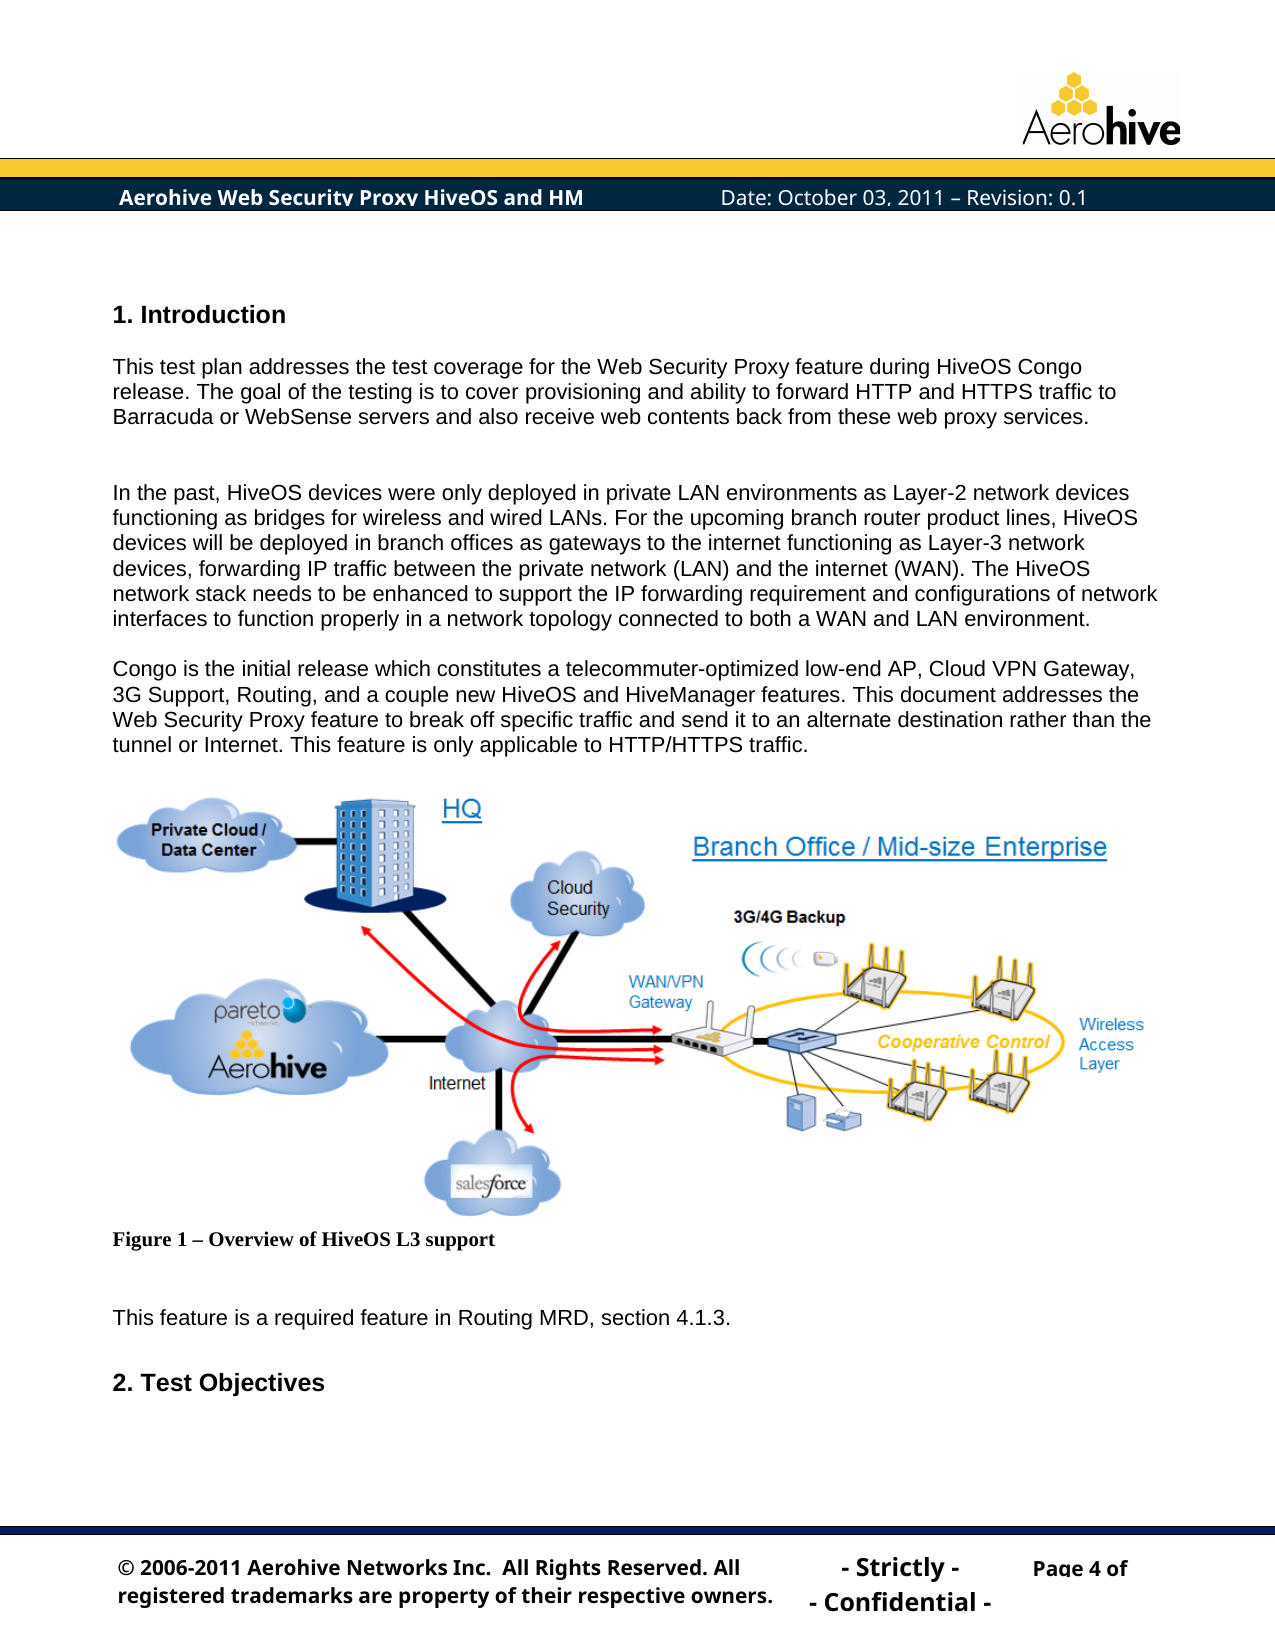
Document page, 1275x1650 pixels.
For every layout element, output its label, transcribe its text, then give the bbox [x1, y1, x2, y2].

picture [112, 782, 1162, 1227]
picture [1022, 72, 1181, 145]
text This test plan addresses the test coverage for the Web Security Proxy feature during HiveOS Congo release. The goal of the testing is to cover provisioning and ability to forward HTTP and HTTPS traffic to Barracuda or WebSense servers and also receive web contents back from these web proxy services. [112, 354, 1162, 429]
text In the past, HiveOS devices were only deployed in private LAN environments as Layer-2 network devices functioning as bridges for wireless and wired LANs. For the upcoming branch router product lines, HiveOS devices will be deployed in branch offices as gateways to the internet functioning as Layer-3 network devices, forwarding IP traffic between the private network (LAN) and the internet (WAN). The HiveOS network stack needs to be enhanced to support the IP forwarding requirement and configurations of network interfaces to function properly in a network topology connected to both a WAN and LAN environment. [112, 480, 1162, 631]
text Congo is the initial release which constitutes a telecommuter-optimized low-end AP, Cloud VPN Gateway, 3G Support, Routing, and a couple new HiveOS and HiveManager features. This document addresses the Web Security Proxy feature to break off specific traffic and send it to an alternate destination rather than the tunnel or Internet. This feature is only applicable to HTTP/HTTPS traffic. [112, 656, 1162, 757]
text This feature is a required feature in Routing MRD, section 4.1.3. [112, 1305, 1162, 1330]
subtitle Introduction [112, 300, 1162, 329]
subtitle Test Objectives [112, 1367, 1162, 1396]
